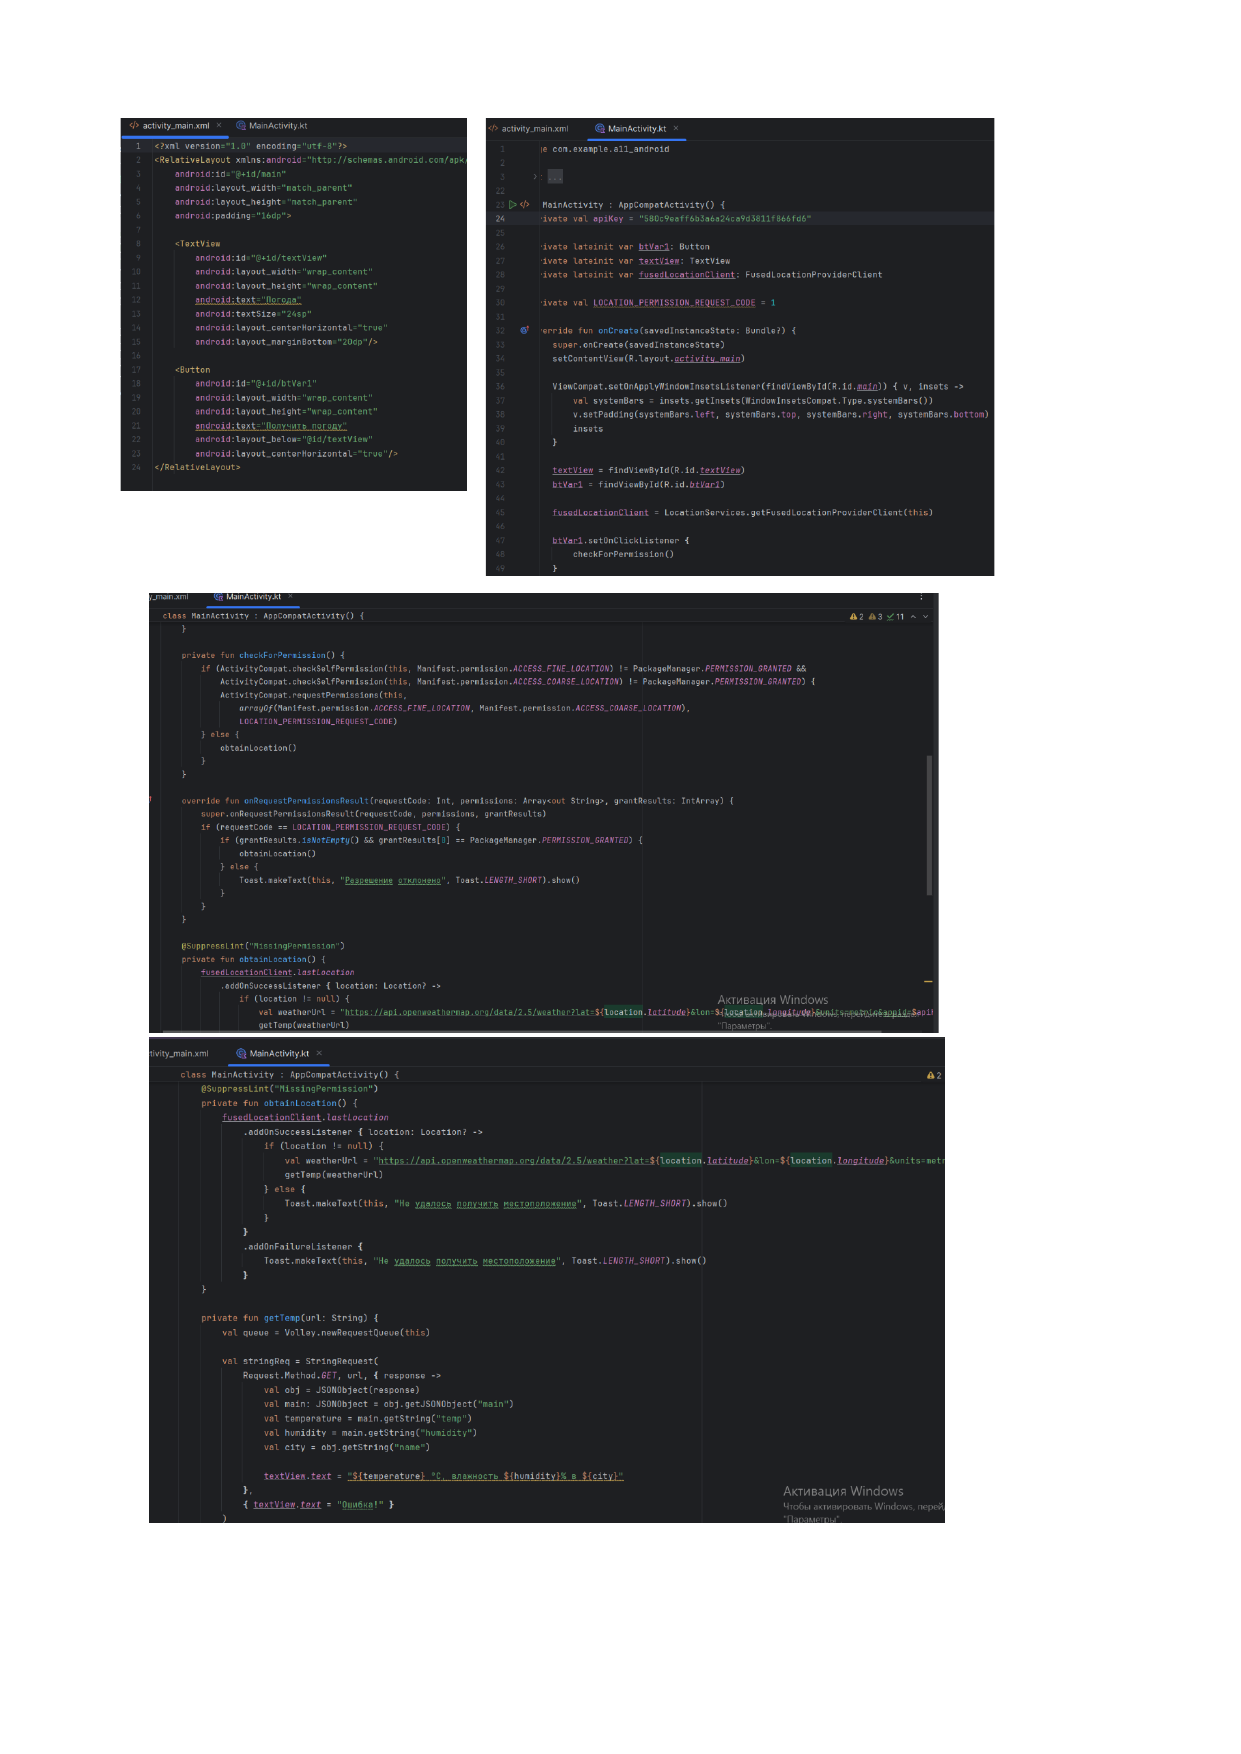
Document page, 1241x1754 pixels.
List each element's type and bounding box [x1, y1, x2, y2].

picture [485, 118, 998, 579]
picture [577, 593, 942, 1036]
picture [147, 1037, 948, 1525]
picture [120, 118, 470, 492]
